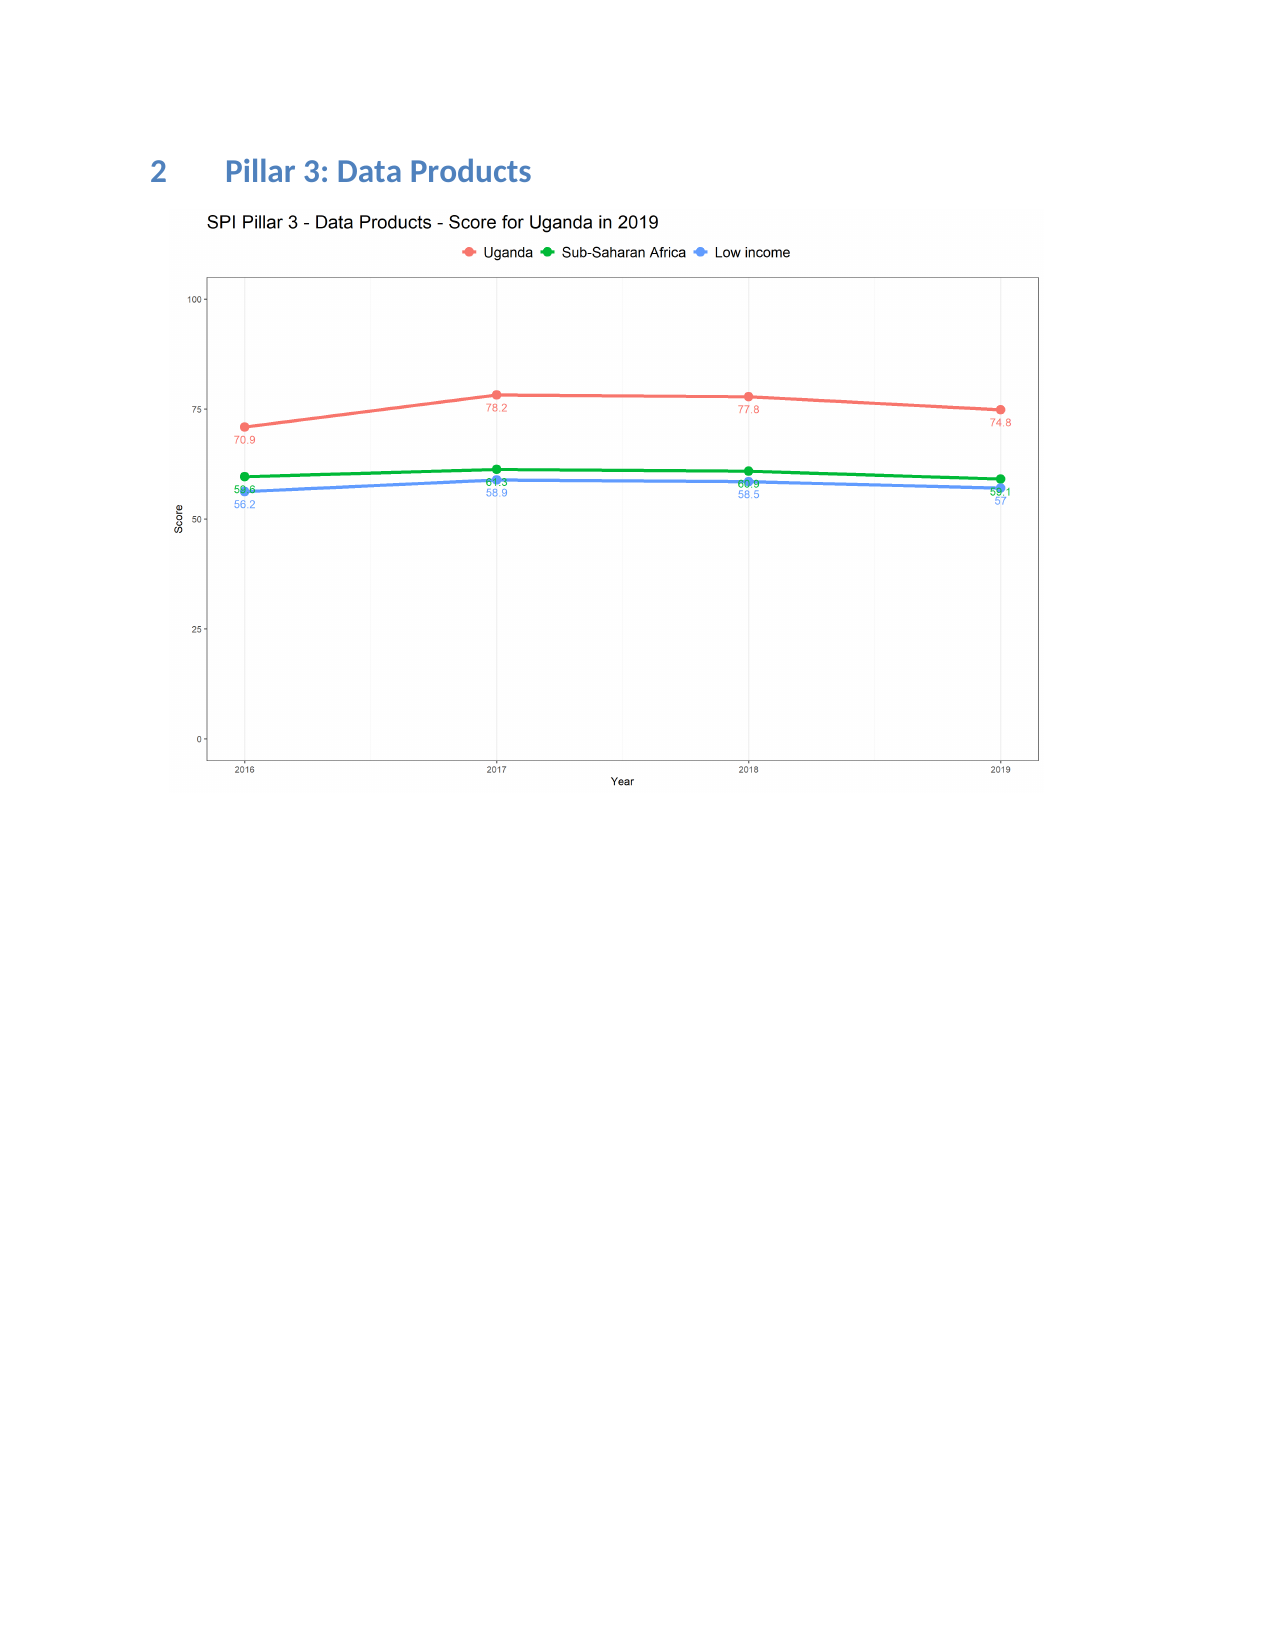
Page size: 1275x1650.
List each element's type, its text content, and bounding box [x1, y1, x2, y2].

subtitle 2 Pillar 3: Data Products [150, 150, 1125, 191]
picture [168, 209, 1044, 793]
